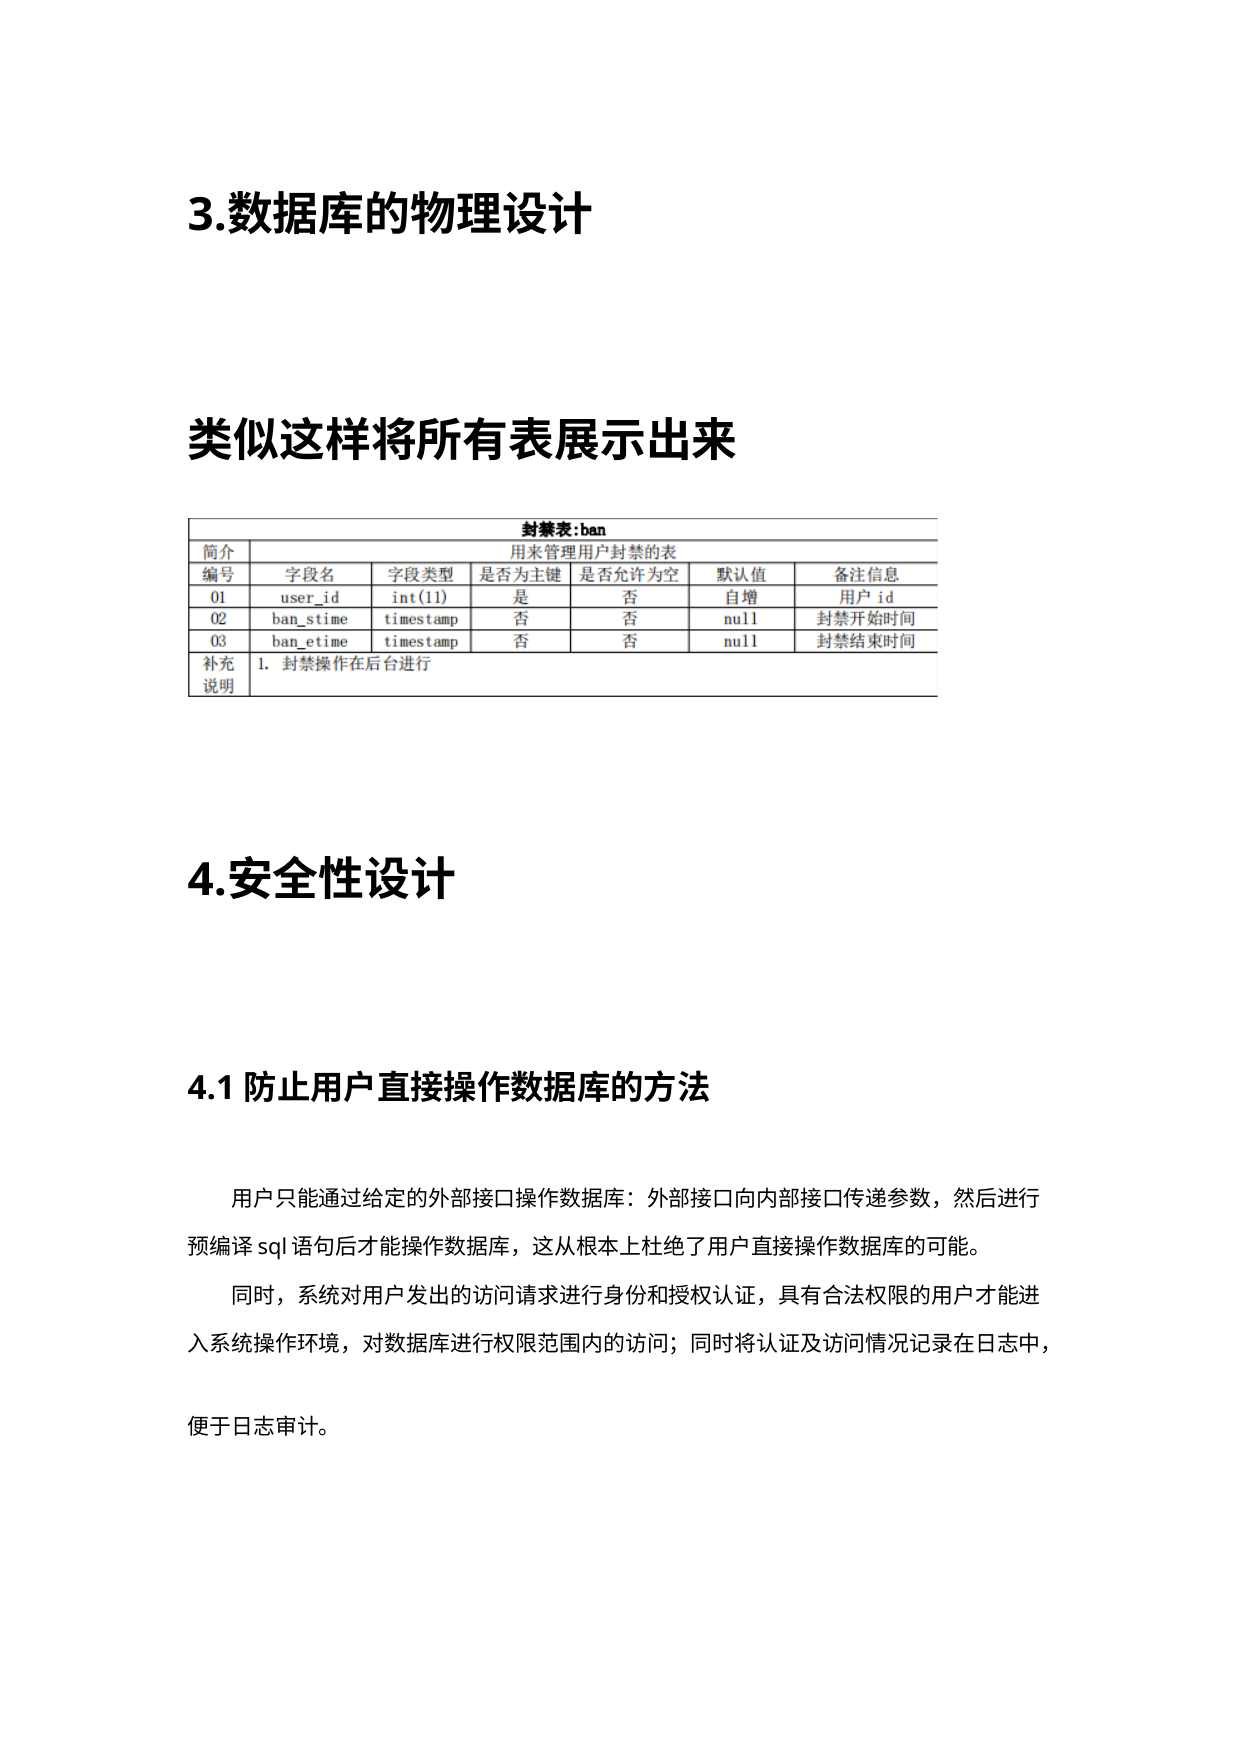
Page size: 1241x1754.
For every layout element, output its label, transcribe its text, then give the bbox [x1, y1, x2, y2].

subtitle 4.安全性设计 [187, 827, 1053, 925]
subtitle 3.数据库的物理设计 [187, 162, 1053, 259]
subtitle 4.1 防止用户直接操作数据库的方法 [187, 1053, 1053, 1118]
text 用户只能通过给定的外部接口操作数据库：外部接口向内部接口传递参数，然后进行预编译sql语句后才能操作数据库，这从根本上杜绝了用户直接操作数据库的可能。 [187, 1180, 1053, 1261]
text 同时，系统对用户发出的访问请求进行身份和授权认证，具有合法权限的用户才能进入系统操作环境，对数据库进行权限范围内的访问；同时将认证及访问情况记录在日志中，便于日志审计。 [187, 1277, 1053, 1456]
text 类似这样将所有表展示出来 [187, 388, 1053, 485]
picture [187, 518, 938, 697]
